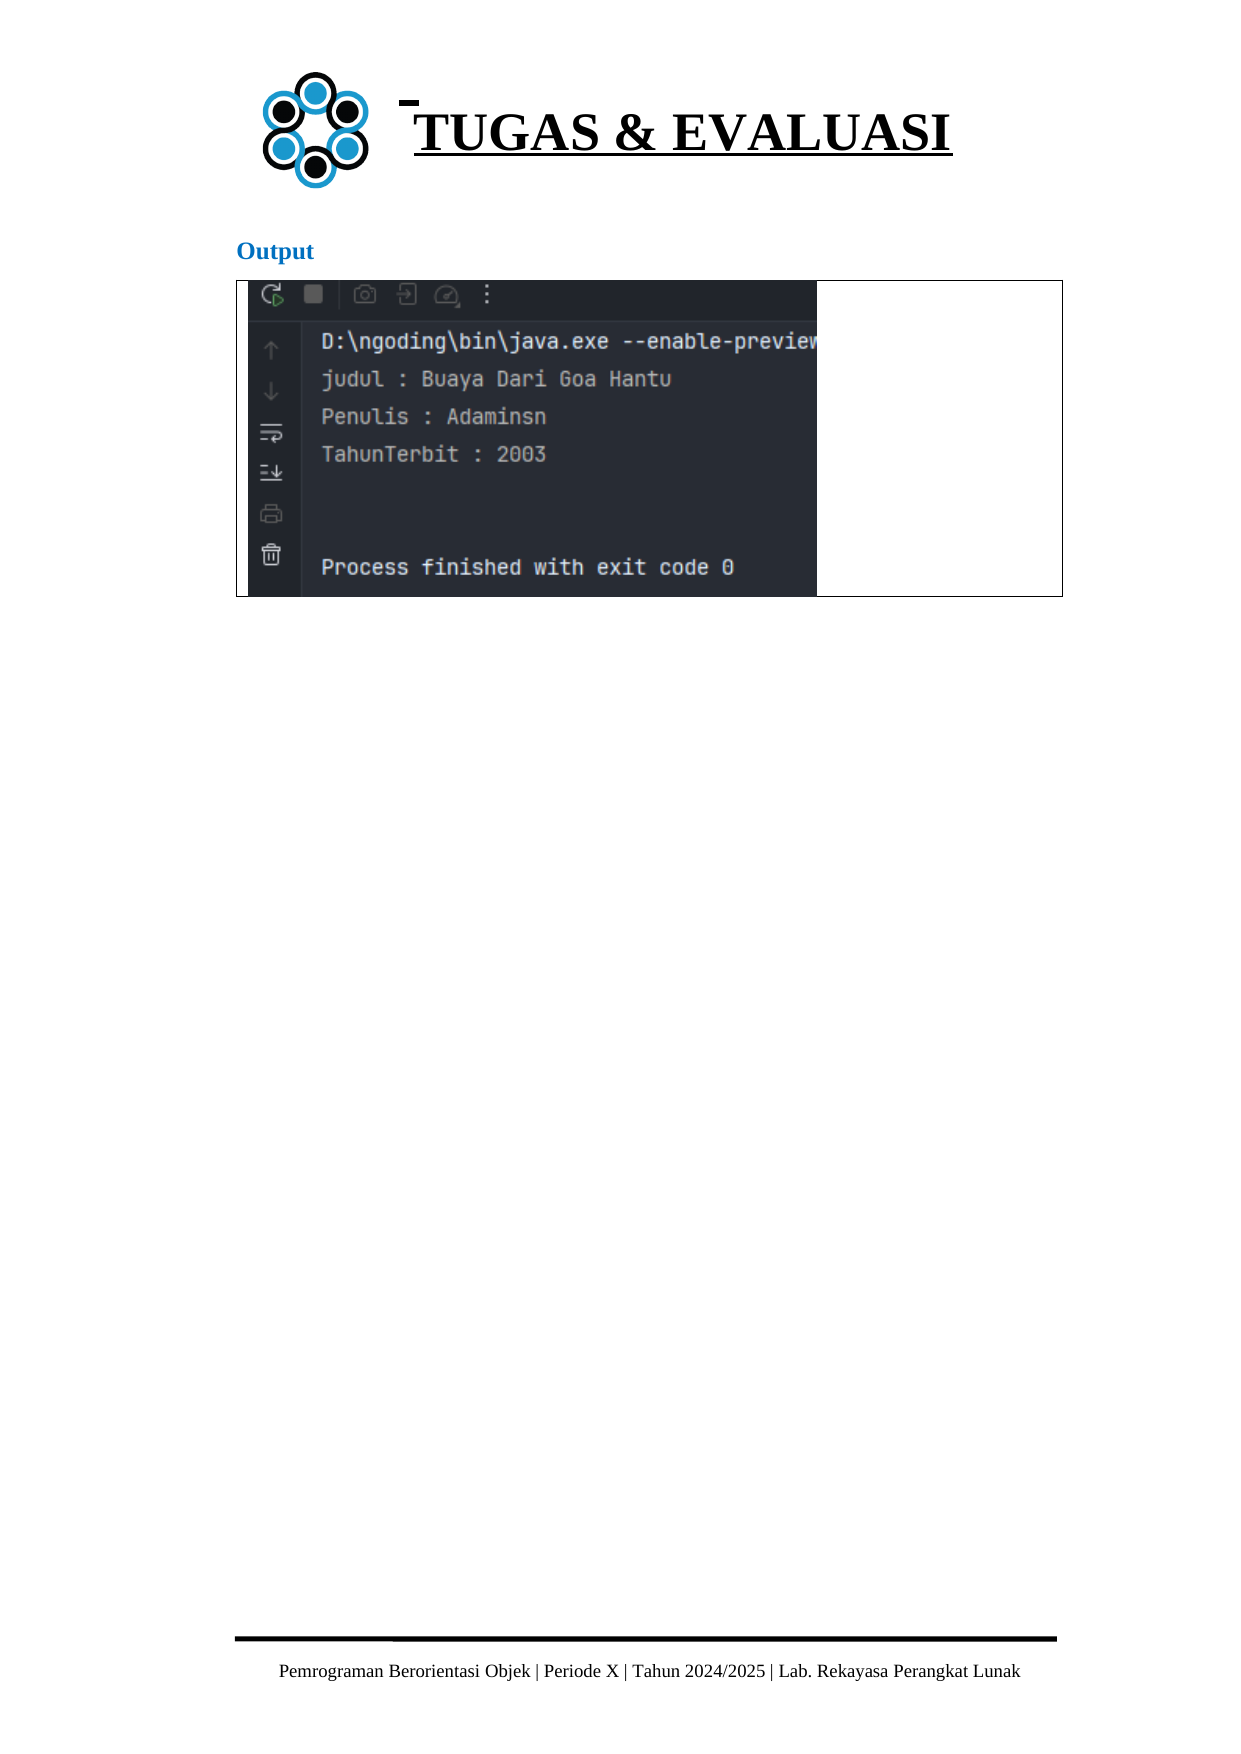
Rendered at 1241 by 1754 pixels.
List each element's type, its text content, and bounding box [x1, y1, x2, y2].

text Output [236, 236, 1063, 265]
table_header [237, 281, 248, 596]
picture [248, 280, 817, 597]
picture [257, 72, 374, 189]
table_header [817, 281, 1062, 596]
